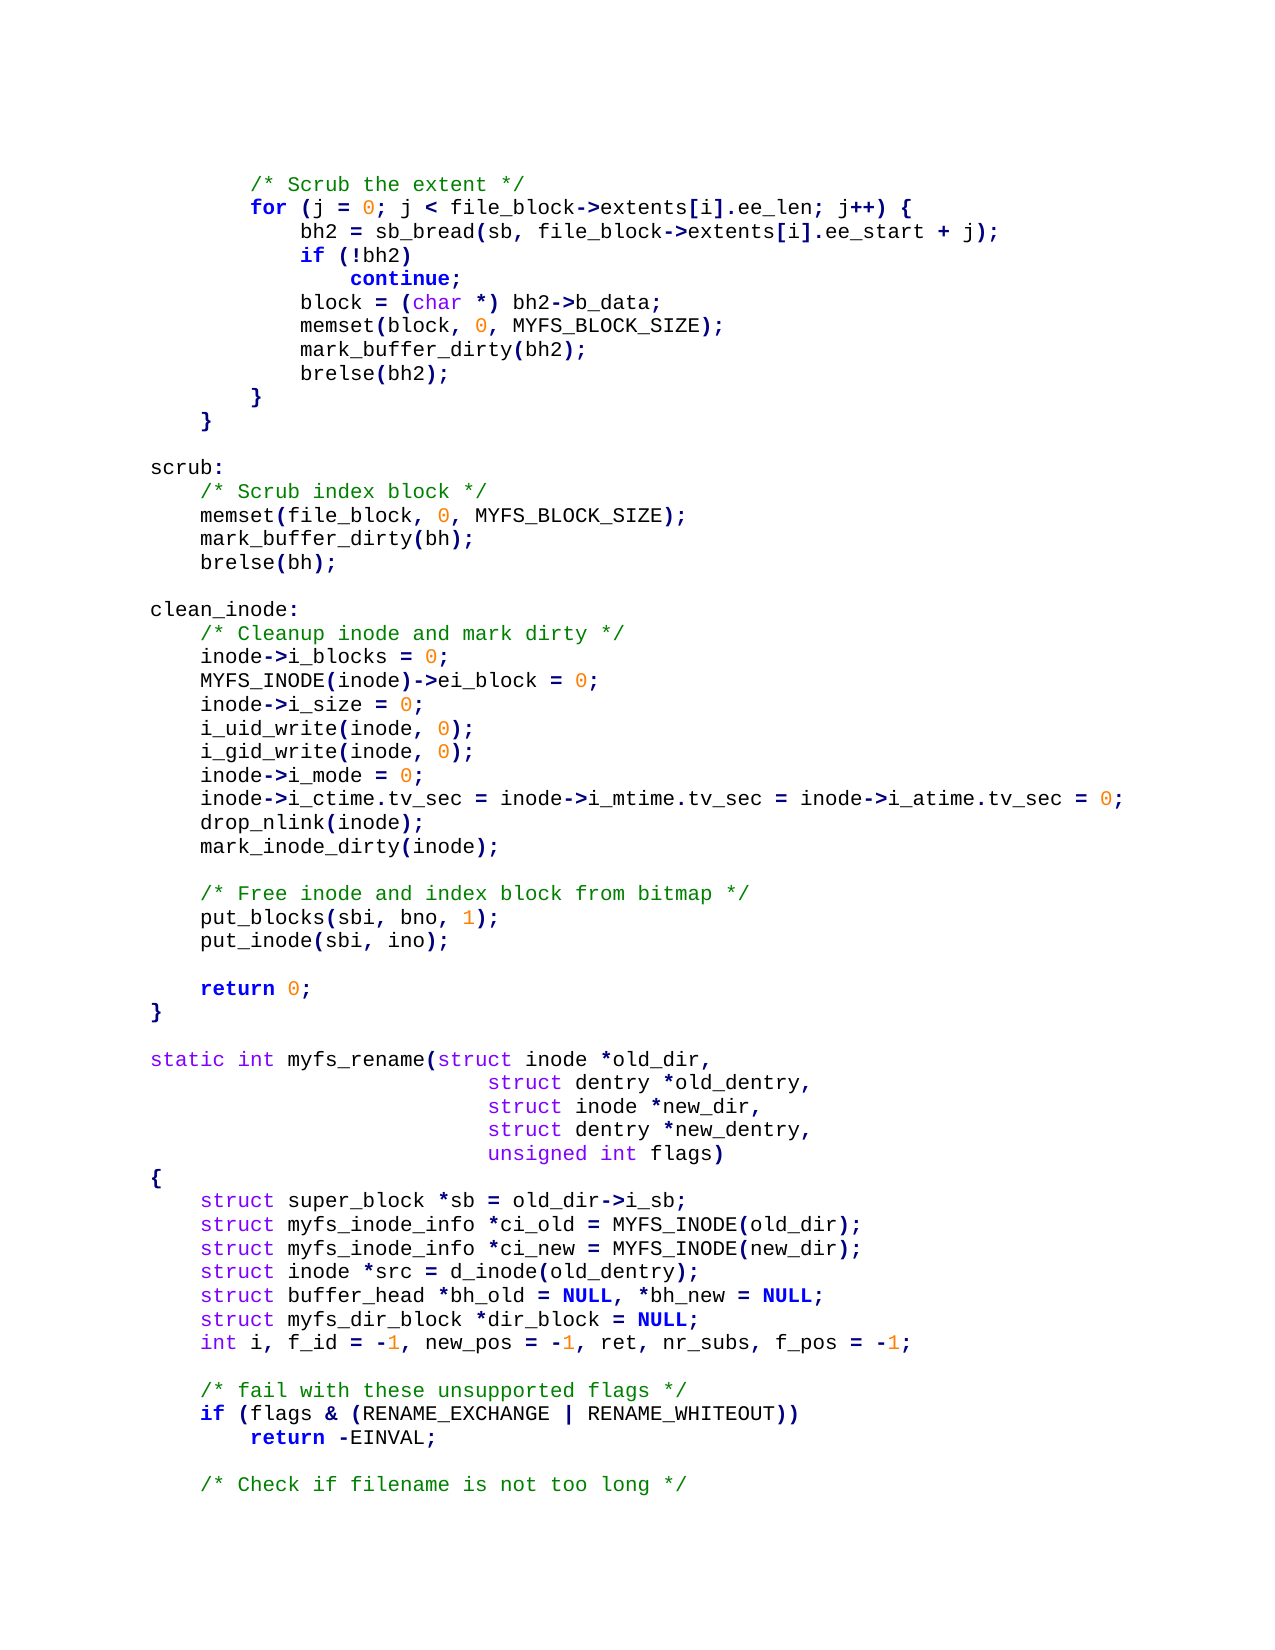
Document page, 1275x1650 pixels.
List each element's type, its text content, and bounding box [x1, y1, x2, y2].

text inode->i_size = 0; [150, 694, 1125, 717]
text if (flags & (RENAME_EXCHANGE | RENAME_WHITEOUT)) [150, 1403, 1125, 1427]
text struct super_block *sb = old_dir->i_sb; [150, 1190, 1125, 1214]
text } [150, 1001, 1125, 1025]
text memset(file_block, 0, MYFS_BLOCK_SIZE); [150, 505, 1125, 528]
text /* Scrub the extent */ [150, 174, 1125, 197]
text memset(block, 0, MYFS_BLOCK_SIZE); [150, 316, 1125, 339]
text MYFS_INODE(inode)->ei_block = 0; [150, 670, 1125, 694]
text if (!bh2) [150, 244, 1125, 268]
text brelse(bh2); [150, 363, 1125, 386]
text inode->i_ctime.tv_sec = inode->i_mtime.tv_sec = inode->i_atime.tv_sec = 0; [150, 788, 1125, 812]
text int i, f_id = -1, new_pos = -1, ret, nr_subs, f_pos = -1; [150, 1332, 1125, 1356]
text return -EINVAL; [150, 1427, 1125, 1451]
text static int myfs_rename(struct inode *old_dir, [150, 1048, 1125, 1072]
text /* Free inode and index block from bitmap */ [150, 883, 1125, 907]
text mark_inode_dirty(inode); [150, 836, 1125, 859]
text clean_inode: [150, 599, 1125, 623]
text /* Scrub index block */ [150, 481, 1125, 505]
text struct inode *src = d_inode(old_dentry); [150, 1261, 1125, 1285]
text { [150, 1167, 1125, 1190]
text block = (char *) bh2->b_data; [150, 292, 1125, 316]
text brelse(bh); [150, 552, 1125, 576]
text return 0; [150, 978, 1125, 1001]
text struct myfs_inode_info *ci_new = MYFS_INODE(new_dir); [150, 1238, 1125, 1261]
text struct myfs_inode_info *ci_old = MYFS_INODE(old_dir); [150, 1214, 1125, 1238]
text continue; [150, 268, 1125, 292]
text struct dentry *old_dentry, [150, 1072, 1125, 1096]
text } [150, 386, 1125, 410]
text /* Check if filename is not too long */ [150, 1474, 1125, 1498]
text struct buffer_head *bh_old = NULL, *bh_new = NULL; [150, 1285, 1125, 1309]
text unsigned int flags) [150, 1143, 1125, 1167]
text inode->i_blocks = 0; [150, 647, 1125, 670]
text /* fail with these unsupported flags */ [150, 1379, 1125, 1403]
text i_uid_write(inode, 0); [150, 717, 1125, 741]
text struct myfs_dir_block *dir_block = NULL; [150, 1309, 1125, 1332]
text mark_buffer_dirty(bh2); [150, 339, 1125, 363]
text drop_nlink(inode); [150, 812, 1125, 836]
text put_inode(sbi, ino); [150, 930, 1125, 954]
text put_blocks(sbi, bno, 1); [150, 907, 1125, 930]
text } [150, 410, 1125, 434]
text i_gid_write(inode, 0); [150, 741, 1125, 765]
text /* Cleanup inode and mark dirty */ [150, 623, 1125, 647]
text bh2 = sb_bread(sb, file_block->extents[i].ee_start + j); [150, 221, 1125, 244]
text scrub: [150, 457, 1125, 481]
text struct dentry *new_dentry, [150, 1119, 1125, 1143]
text struct inode *new_dir, [150, 1096, 1125, 1119]
text mark_buffer_dirty(bh); [150, 528, 1125, 552]
text inode->i_mode = 0; [150, 765, 1125, 788]
text for (j = 0; j < file_block->extents[i].ee_len; j++) { [150, 197, 1125, 221]
